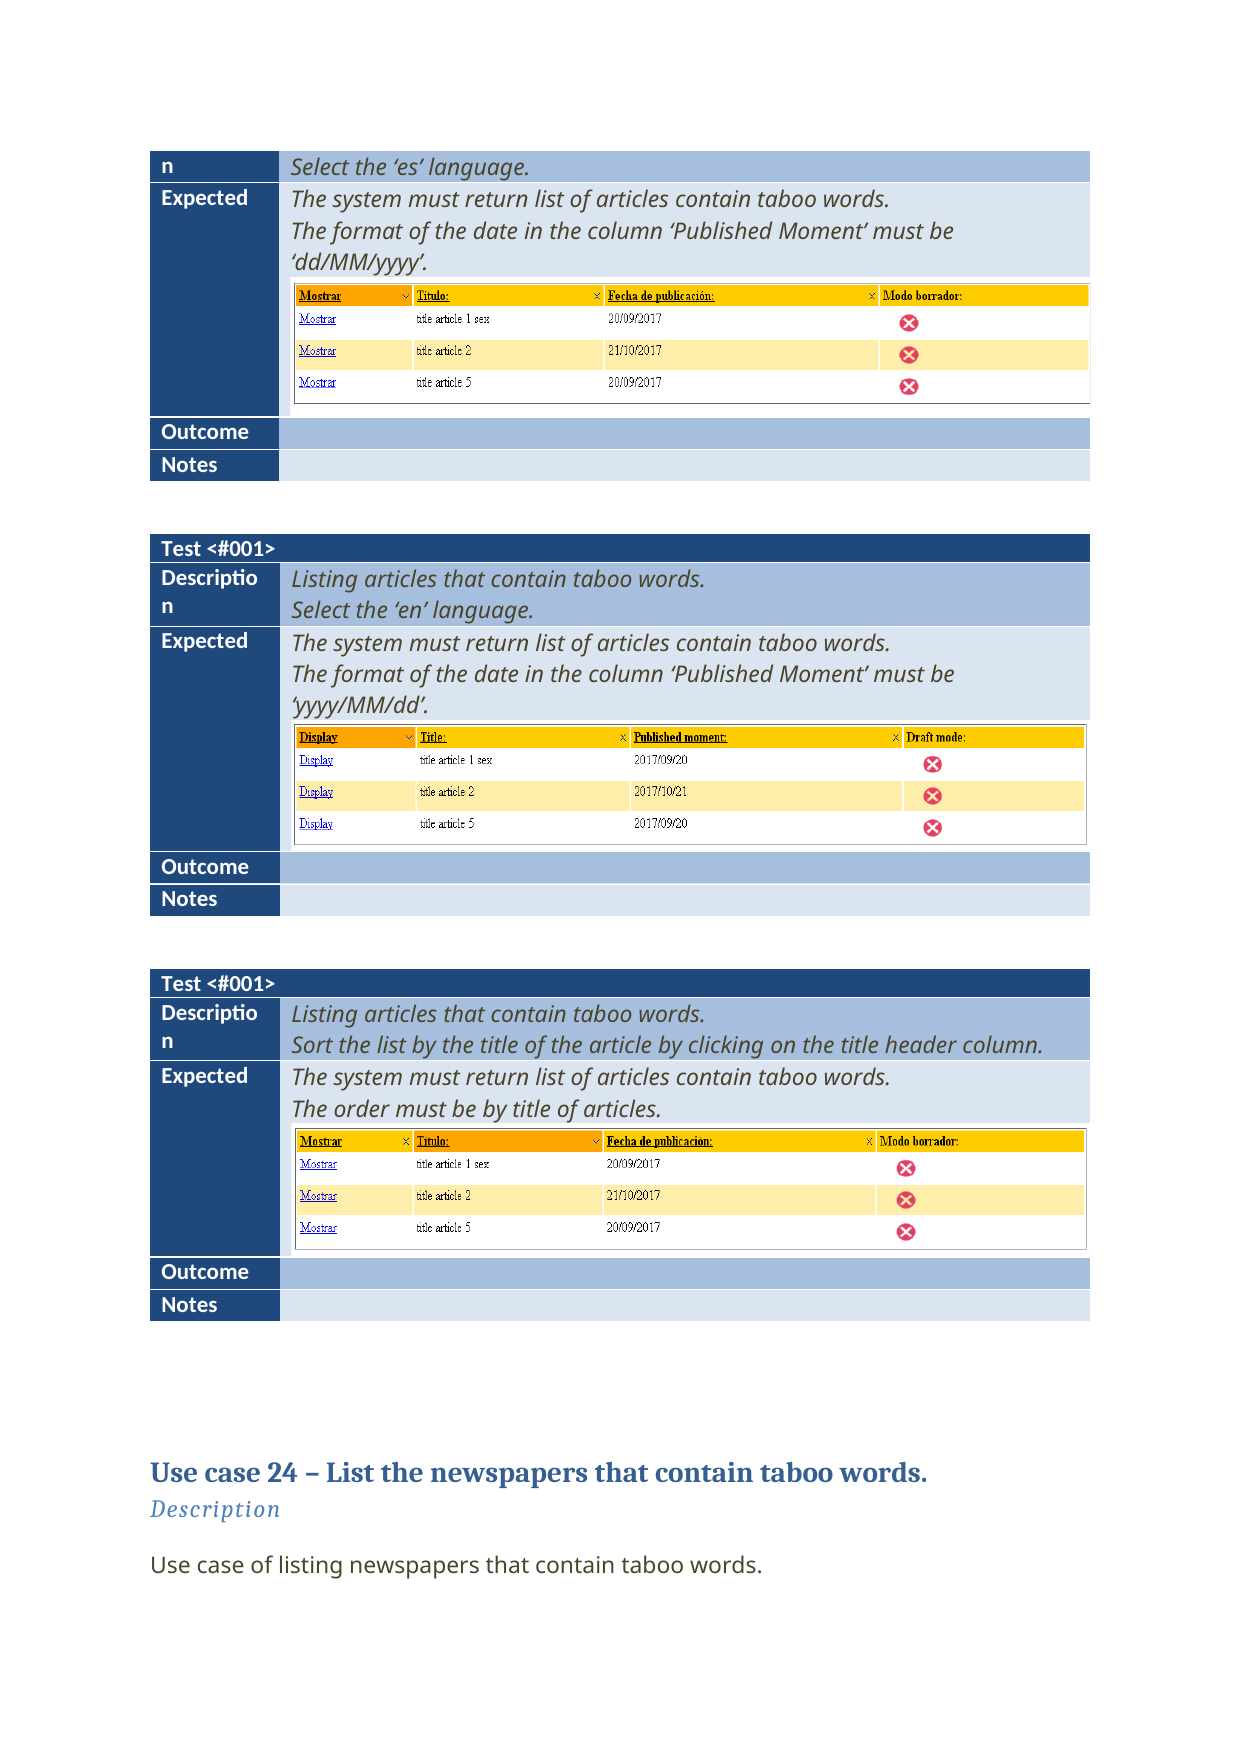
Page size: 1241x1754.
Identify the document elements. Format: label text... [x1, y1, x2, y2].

table_cell Notes [150, 885, 280, 916]
table_cell Outcome [150, 852, 280, 883]
table_cell Description [150, 563, 280, 626]
table_cell [280, 1290, 1090, 1321]
table_cell Listing articles that contain taboo words. Sort the list by the title of the article by clicking on the title header column. [280, 998, 1090, 1060]
table_cell Expected [150, 1061, 280, 1256]
table_header Test <#001> [150, 969, 1090, 997]
picture [291, 720, 1091, 852]
text Use case of listing newspapers that contain taboo words. [150, 1548, 1090, 1580]
table_cell Listing articles that contain taboo words. Select the ‘en’ language. [280, 563, 1090, 626]
table_cell Expected [150, 627, 280, 851]
table_cell Outcome [150, 418, 279, 449]
table_cell [279, 450, 1090, 481]
table_header Test <#001> [150, 534, 1090, 562]
table_cell [280, 852, 1090, 883]
table_cell The system must return list of articles contain taboo words. The format of the date in the column ‘Published Moment’ must be ‘yyyy/MM/dd’. [280, 627, 1090, 851]
subtitle Use case 24 – List the newspapers that contain taboo words. [150, 1456, 1090, 1490]
table_cell Notes [150, 450, 279, 481]
subtitle Description [150, 1495, 1090, 1523]
table_cell Description [150, 998, 280, 1060]
table_cell Notes [150, 1290, 280, 1321]
table_cell [280, 1258, 1090, 1289]
table_cell Description [150, 151, 279, 182]
table_cell [280, 885, 1090, 916]
picture [290, 277, 1091, 417]
table_cell Outcome [150, 1258, 280, 1289]
table_cell The system must return list of articles contain taboo words. The order must be by title of articles. [280, 1061, 1090, 1256]
table_cell Listing articles that contain taboo words. Select the ‘es’ language. [279, 151, 1090, 182]
table_cell The system must return list of articles contain taboo words. The format of the date in the column ‘Published Moment’ must be ‘dd/MM/yyyy’. [279, 183, 1090, 416]
table_cell Expected [150, 183, 279, 416]
table_cell [279, 418, 1090, 449]
picture [291, 1123, 1091, 1257]
